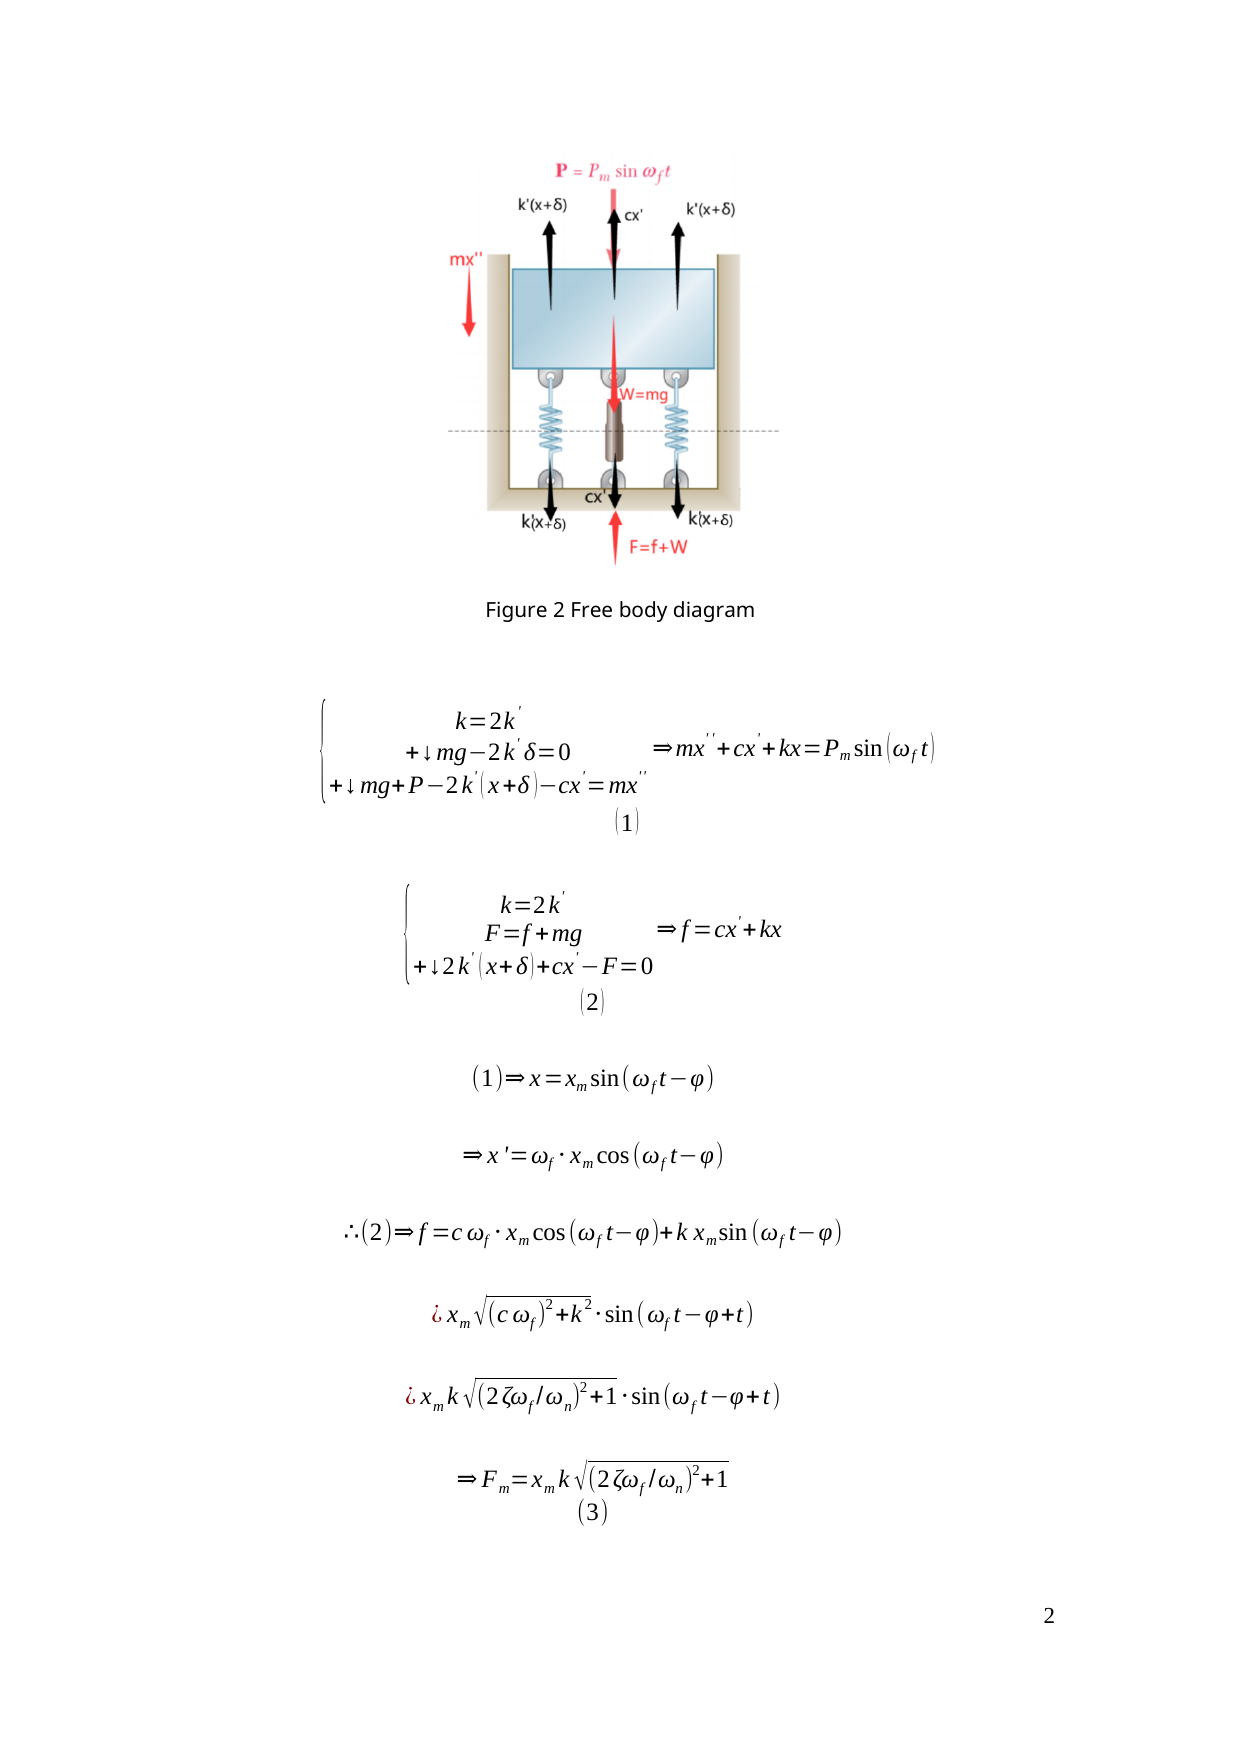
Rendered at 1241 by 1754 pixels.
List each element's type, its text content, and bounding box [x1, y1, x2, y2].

picture [423, 150, 806, 572]
text Figure 2 Free body diagram [150, 595, 1090, 624]
